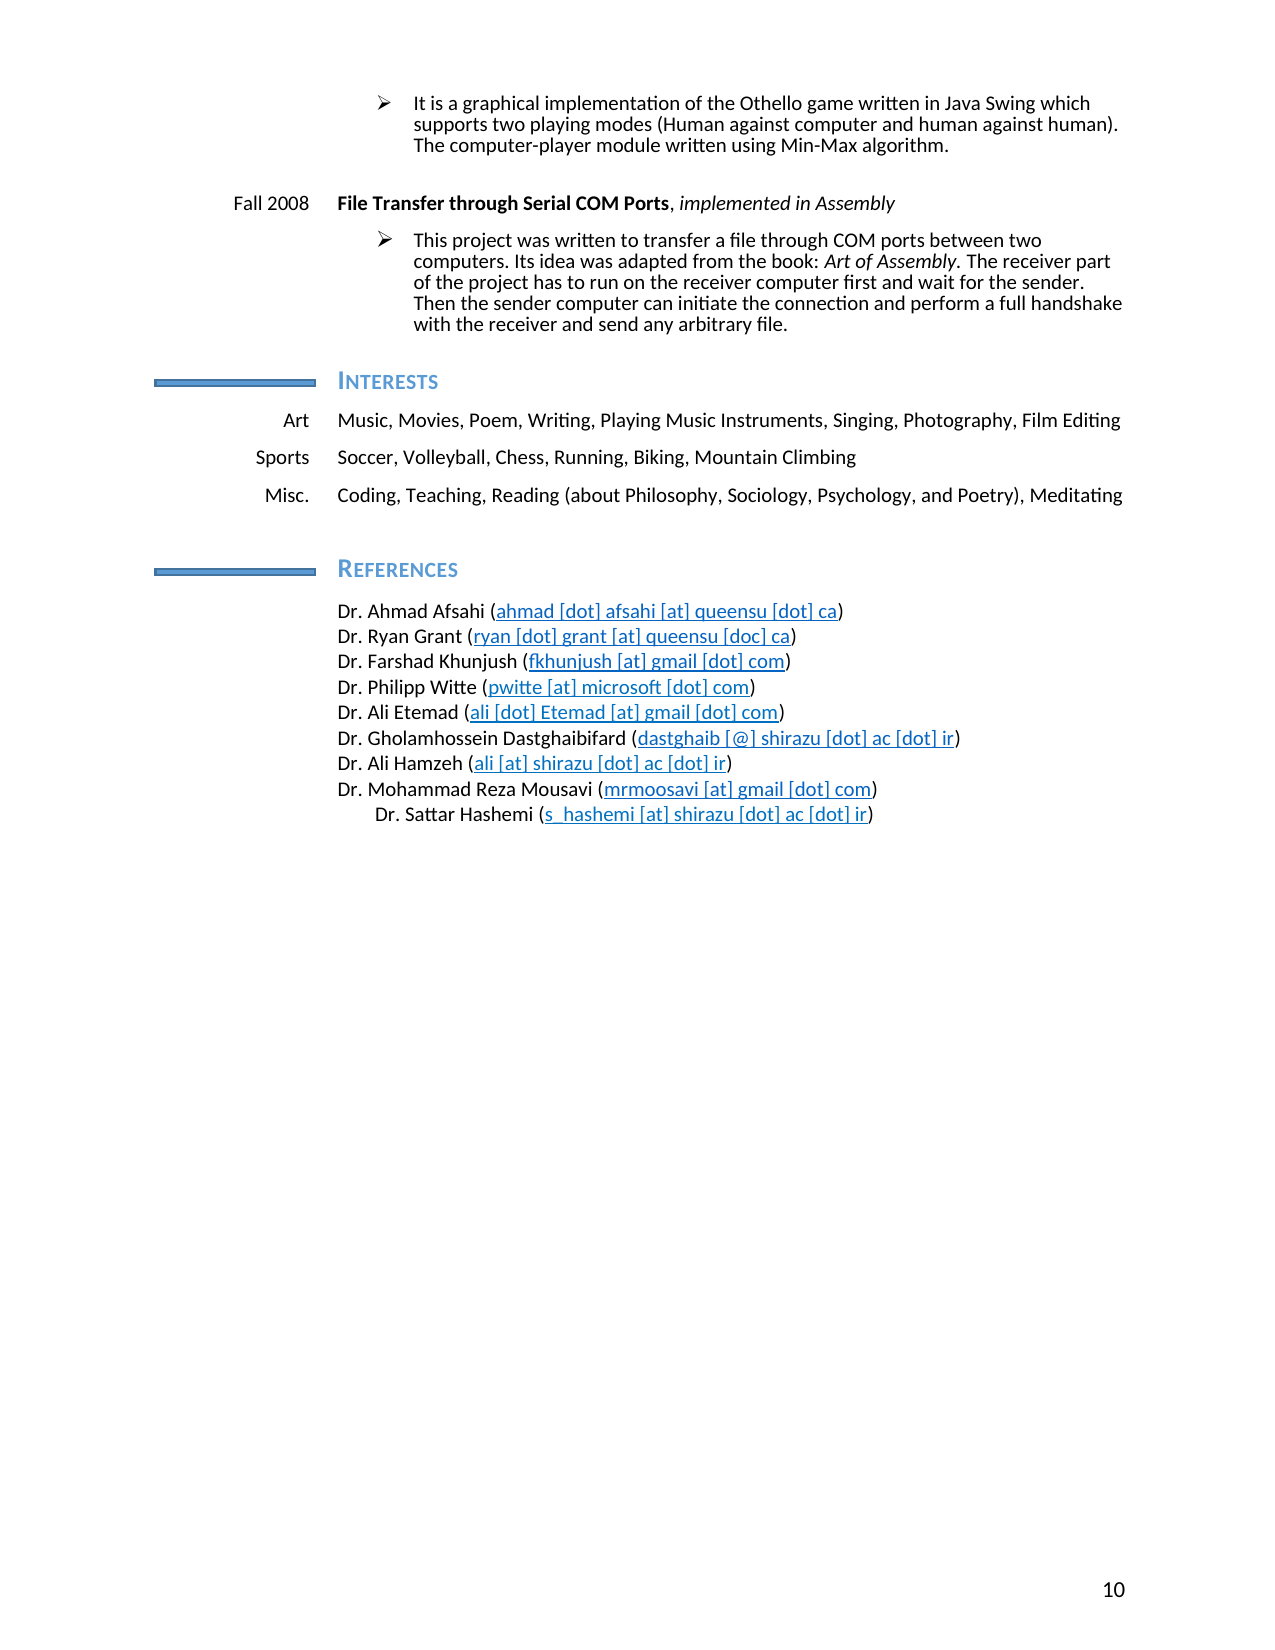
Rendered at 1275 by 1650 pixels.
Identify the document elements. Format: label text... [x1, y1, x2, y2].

text Misc. Coding, Teaching, Reading (about Philosophy, Sociology, Psychology, and Poetry), Meditating [150, 485, 1125, 506]
text Fall 2008 File Transfer through Serial COM Ports, implemented in Assembly [150, 194, 1125, 214]
text Sports Soccer, Volleyball, Chess, Running, Biking, Mountain Climbing [150, 448, 1125, 469]
text Interests [150, 373, 1125, 394]
text Dr. Gholamhossein Dastghaibifard (dastghaib [@] shirazu [dot] ac [dot] ir) [150, 725, 1125, 750]
text Dr. Ryan Grant (ryan [dot] grant [at] queensu [doc] ca) [150, 623, 1125, 649]
text Dr. Ahmad Afsahi (ahmad [dot] afsahi [at] queensu [dot] ca) [150, 598, 1125, 623]
text Dr. Philipp Witte (pwitte [at] microsoft [dot] com) [150, 674, 1125, 699]
text Dr. Ali Etemad (ali [dot] Etemad [at] gmail [dot] com) [150, 699, 1125, 725]
list It is a graphical implementation of the Othello game written in Java Swing which supports two playing modes (Human against computer and human against human). The computer-player module written using Min-Max algorithm. [376, 94, 1125, 156]
text Dr. Farshad Khunjush (fkhunjush [at] gmail [dot] com) [150, 649, 1125, 674]
text Art Music, Movies, Poem, Writing, Playing Music Instruments, Singing, Photography, Film Editing [150, 410, 1125, 431]
text Dr. Ali Hamzeh (ali [at] shirazu [dot] ac [dot] ir) [150, 750, 1125, 776]
text References [150, 560, 1125, 581]
text Dr. Mohammad Reza Mousavi (mrmoosavi [at] gmail [dot] com) Dr. Sattar Hashemi (s_hashemi [at] shirazu [dot] ac [dot] ir) [150, 776, 1125, 827]
